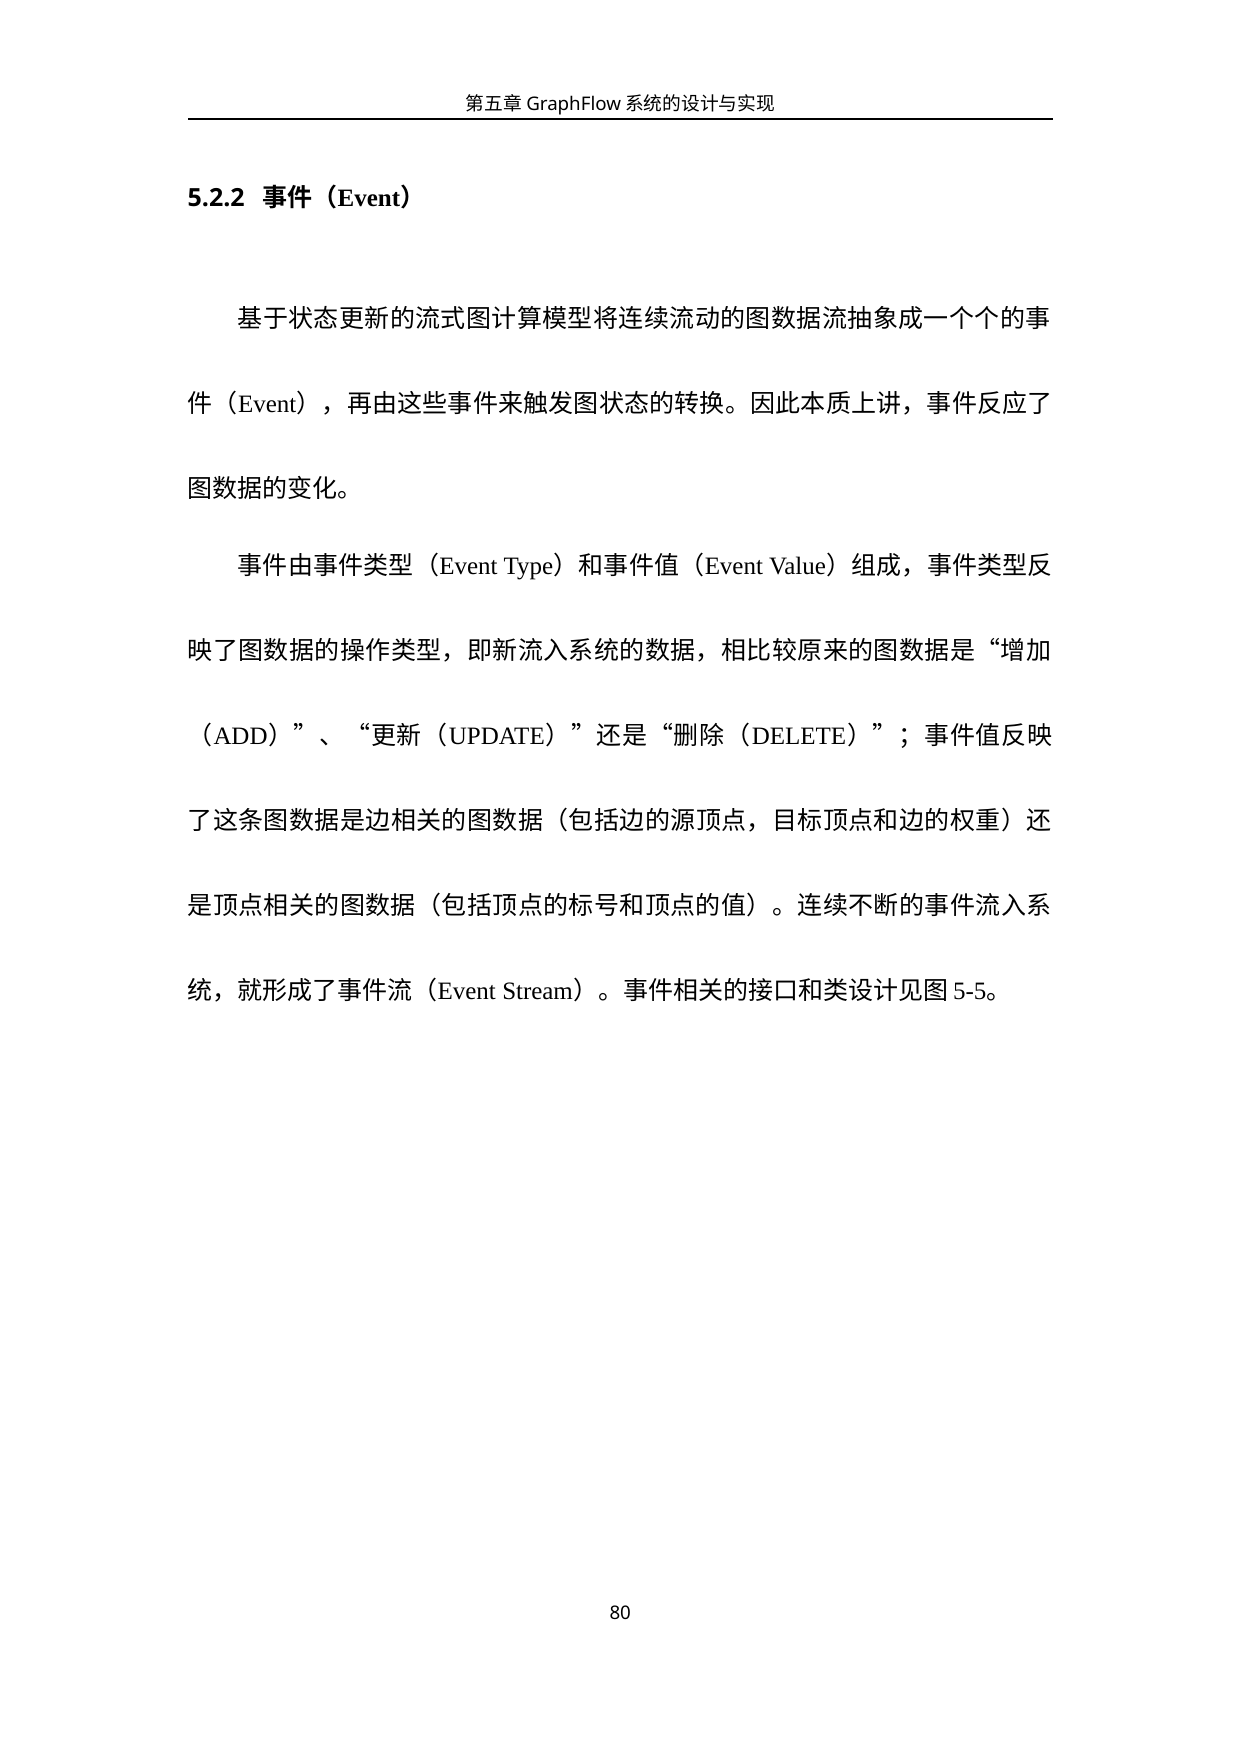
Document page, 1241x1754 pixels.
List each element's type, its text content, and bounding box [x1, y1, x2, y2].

subtitle 事件（Event） [187, 162, 1053, 229]
text 事件由事件类型（Event Type）和事件值（Event Value）组成，事件类型反映了图数据的操作类型，即新流入系统的数据，相比较原来的图数据是“增加（ADD）”、“更新（UPDATE）”还是“删除（DELETE）”；事件值反映了这条图数据是边相关的图数据（包括边的源顶点，目标顶点和边的权重）还是顶点相关的图数据（包括顶点的标号和顶点的值）。连续不断的事件流入系统，就形成了事件流（Event Stream）。事件相关的接口和类设计见图5-5。 [187, 530, 1053, 1022]
text 基于状态更新的流式图计算模型将连续流动的图数据流抽象成一个个的事件（Event），再由这些事件来触发图状态的转换。因此本质上讲，事件反应了图数据的变化。 [187, 283, 1053, 521]
